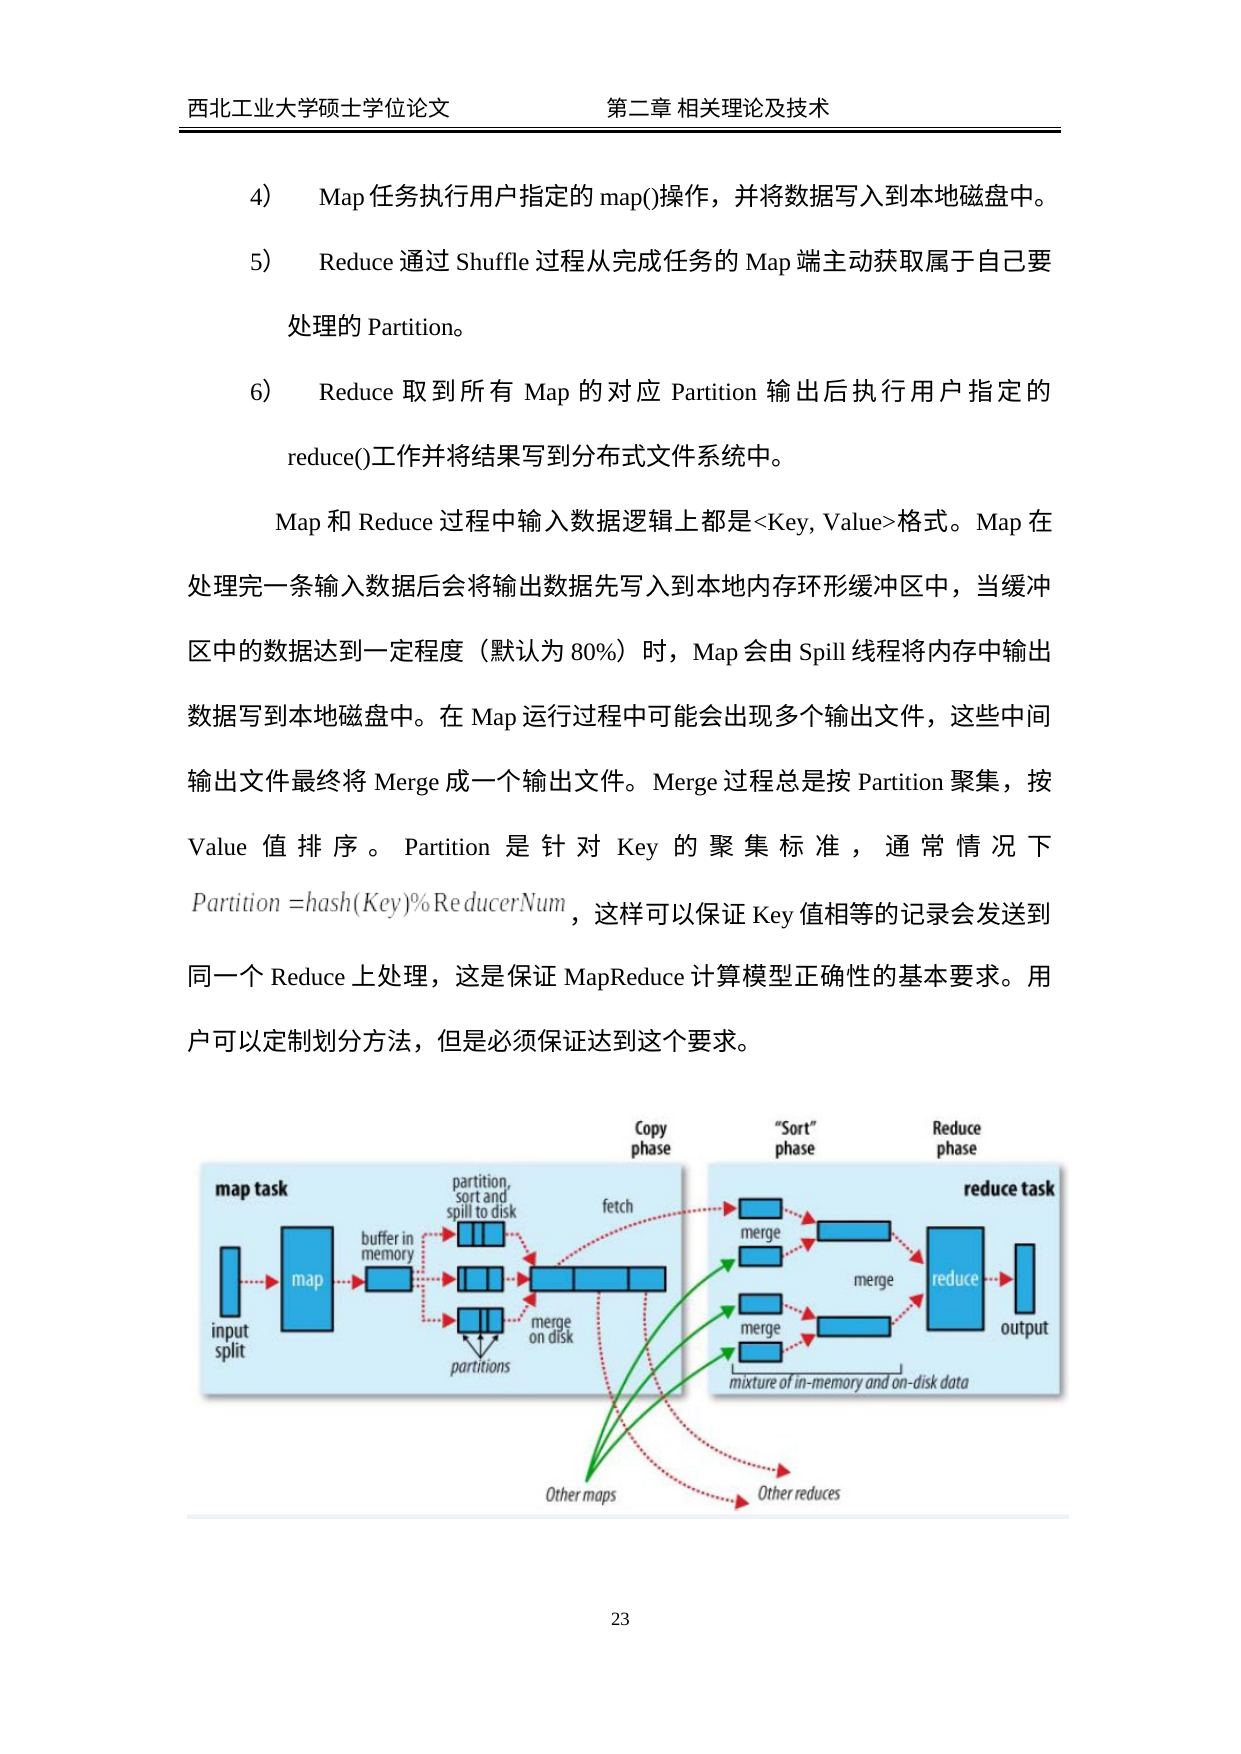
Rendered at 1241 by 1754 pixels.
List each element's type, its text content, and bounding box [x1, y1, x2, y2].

list Map任务执行用户指定的map()操作，并将数据写入到本地磁盘中。 [250, 162, 1053, 227]
list Reduce通过Shuffle过程从完成任务的Map端主动获取属于自己要处理的Partition。 [250, 227, 1053, 357]
picture [187, 1104, 1069, 1519]
text Map和Reduce过程中输入数据逻辑上都是<Key, Value>格式。Map在处理完一条输入数据后会将输出数据先写入到本地内存环形缓冲区中，当缓冲区中的数据达到一定程度（默认为80%）时，Map会由Spill线程将内存中输出数据写到本地磁盘中。在Map运行过程中可能会出现多个输出文件，这些中间输出文件最终将Merge成一个输出文件。Merge过程总是按Partition聚集，按Value值排序。Partition是针对Key的聚集标准，通常情况下，这样可以保证Key值相等的记录会发送到同一个Reduce上处理，这是保证MapReduce计算模型正确性的基本要求。用户可以定制划分方法，但是必须保证达到这个要求。 [187, 487, 1053, 1072]
list Reduce取到所有Map的对应Partition输出后执行用户指定的reduce()工作并将结果写到分布式文件系统中。 [250, 357, 1053, 487]
